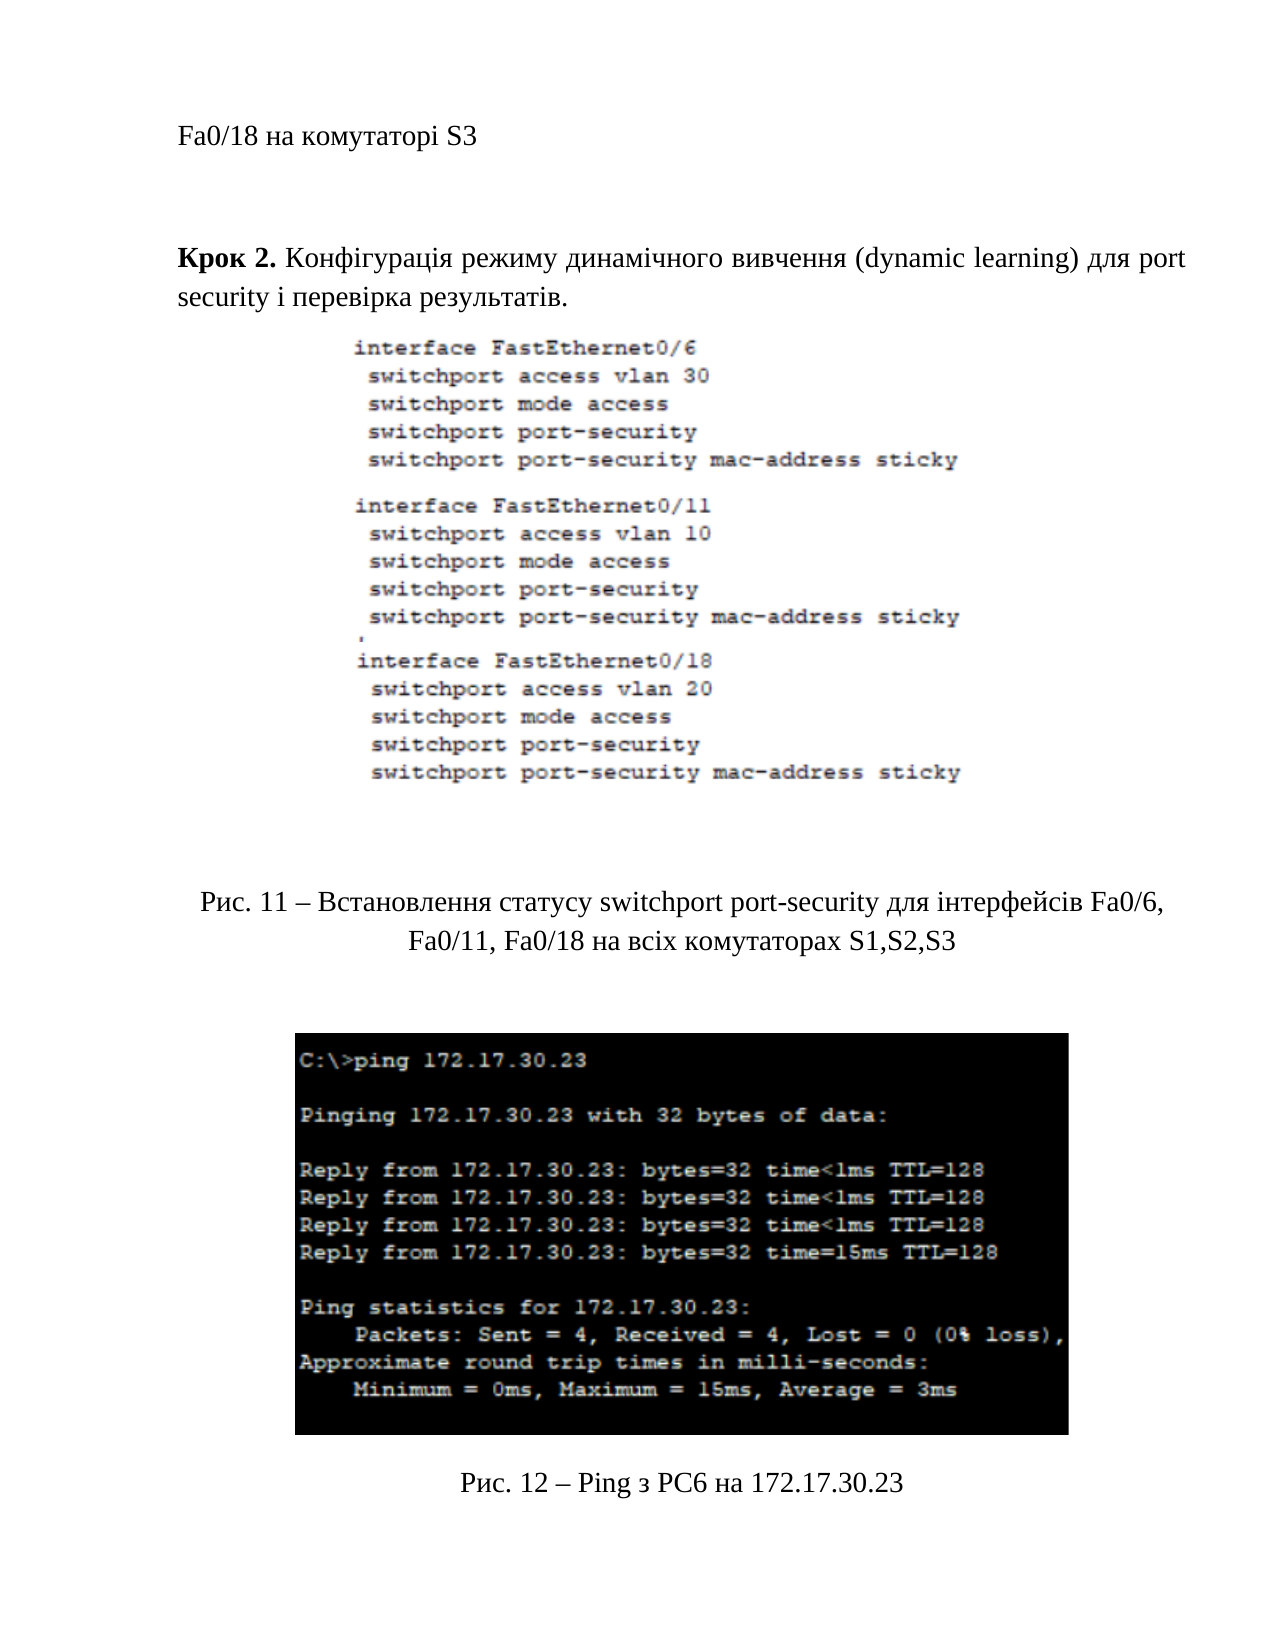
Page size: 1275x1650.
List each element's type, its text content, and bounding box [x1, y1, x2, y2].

picture [295, 1033, 1069, 1435]
picture [352, 494, 990, 642]
text Рис. 11 – Встановлення статусу switchport port-security для інтерфейсів Fa0/6, Fa0/11, Fa0/18 на всіх комутаторах S1,S2,S3 [177, 884, 1186, 956]
picture [352, 646, 976, 787]
text Рис. 12 – Ping з PC6 на 172.17.30.23 [177, 1465, 1186, 1499]
text Fa0/18 на комутаторі S3 [177, 118, 1186, 152]
picture [352, 334, 1011, 492]
text Крок 2. Конфігурація режиму динамічного вивчення (dynamic learning) для port security і перевірка результатів. [177, 240, 1186, 312]
